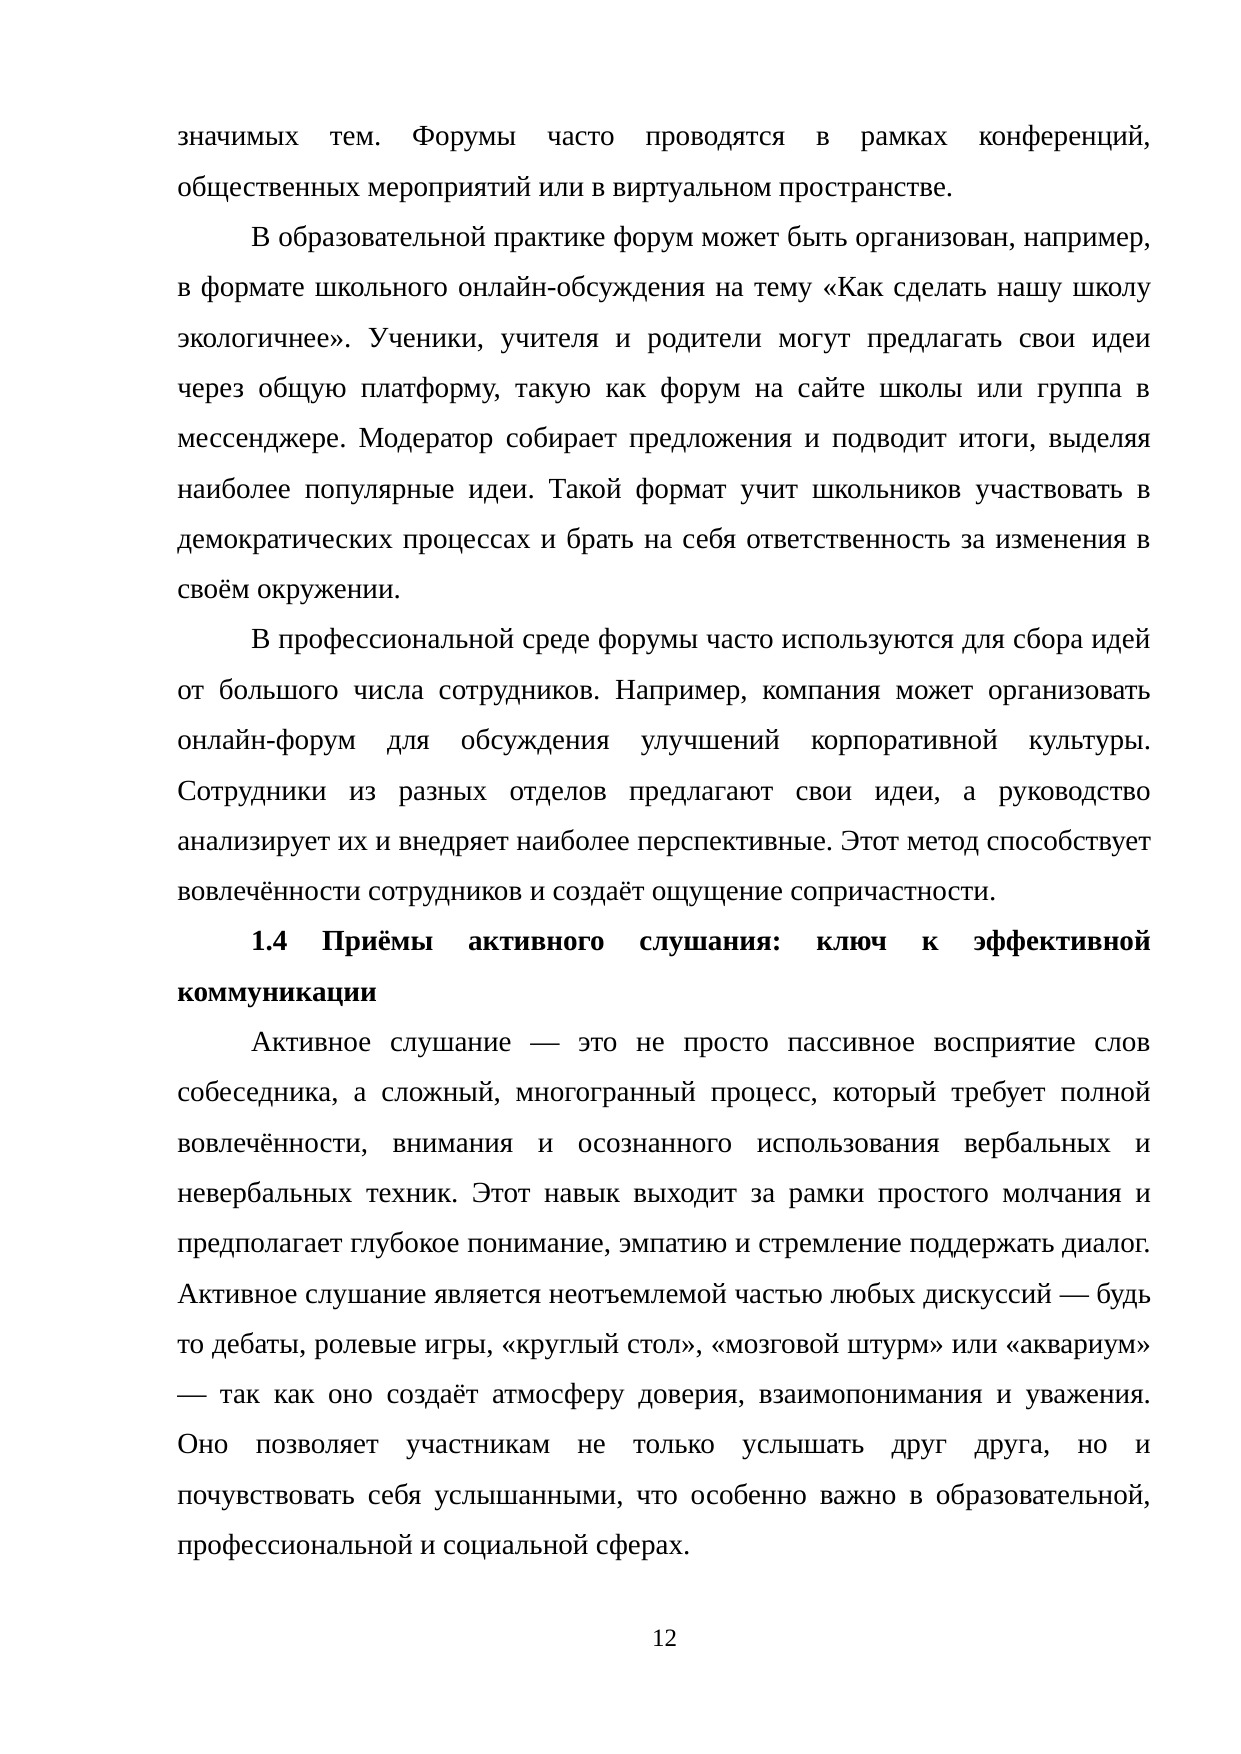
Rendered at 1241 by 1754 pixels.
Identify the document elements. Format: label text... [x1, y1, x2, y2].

text В профессиональной среде форумы часто используются для сбора идей от большого числа сотрудников. Например, компания может организовать онлайн-форум для обсуждения улучшений корпоративной культуры. Сотрудники из разных отделов предлагают свои идеи, а руководство анализирует их и внедряет наиболее перспективные. Этот метод способствует вовлечённости сотрудников и создаёт ощущение сопричастности. [177, 622, 1152, 907]
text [177, 118, 1152, 202]
text Активное слушание — это не просто пассивное восприятие слов собеседника, а сложный, многогранный процесс, который требует полной вовлечённости, внимания и осознанного использования вербальных и невербальных техник. Этот навык выходит за рамки простого молчания и предполагает глубокое понимание, эмпатию и стремление поддержать диалог. Активное слушание является неотъемлемой частью любых дискуссий — будь то дебаты, ролевые игры, «круглый стол», «мозговой штурм» или «аквариум» — так как оно создаёт атмосферу доверия, взаимопонимания и уважения. Оно позволяет участникам не только услышать друг друга, но и почувствовать себя услышанными, что особенно важно в образовательной, профессиональной и социальной сферах. [177, 1024, 1152, 1561]
text В образовательной практике форум может быть организован, например, в формате школьного онлайн-обсуждения на тему «Как сделать нашу школу экологичнее». Ученики, учителя и родители могут предлагать свои идеи через общую платформу, такую как форум на сайте школы или группа в мессенджере. Модератор собирает предложения и подводит итоги, выделяя наиболее популярные идеи. Такой формат учит школьников участвовать в демократических процессах и брать на себя ответственность за изменения в своём окружении. [177, 219, 1152, 605]
text 1.4 Приёмы активного слушания: ключ к эффективной коммуникации [177, 923, 1152, 1007]
